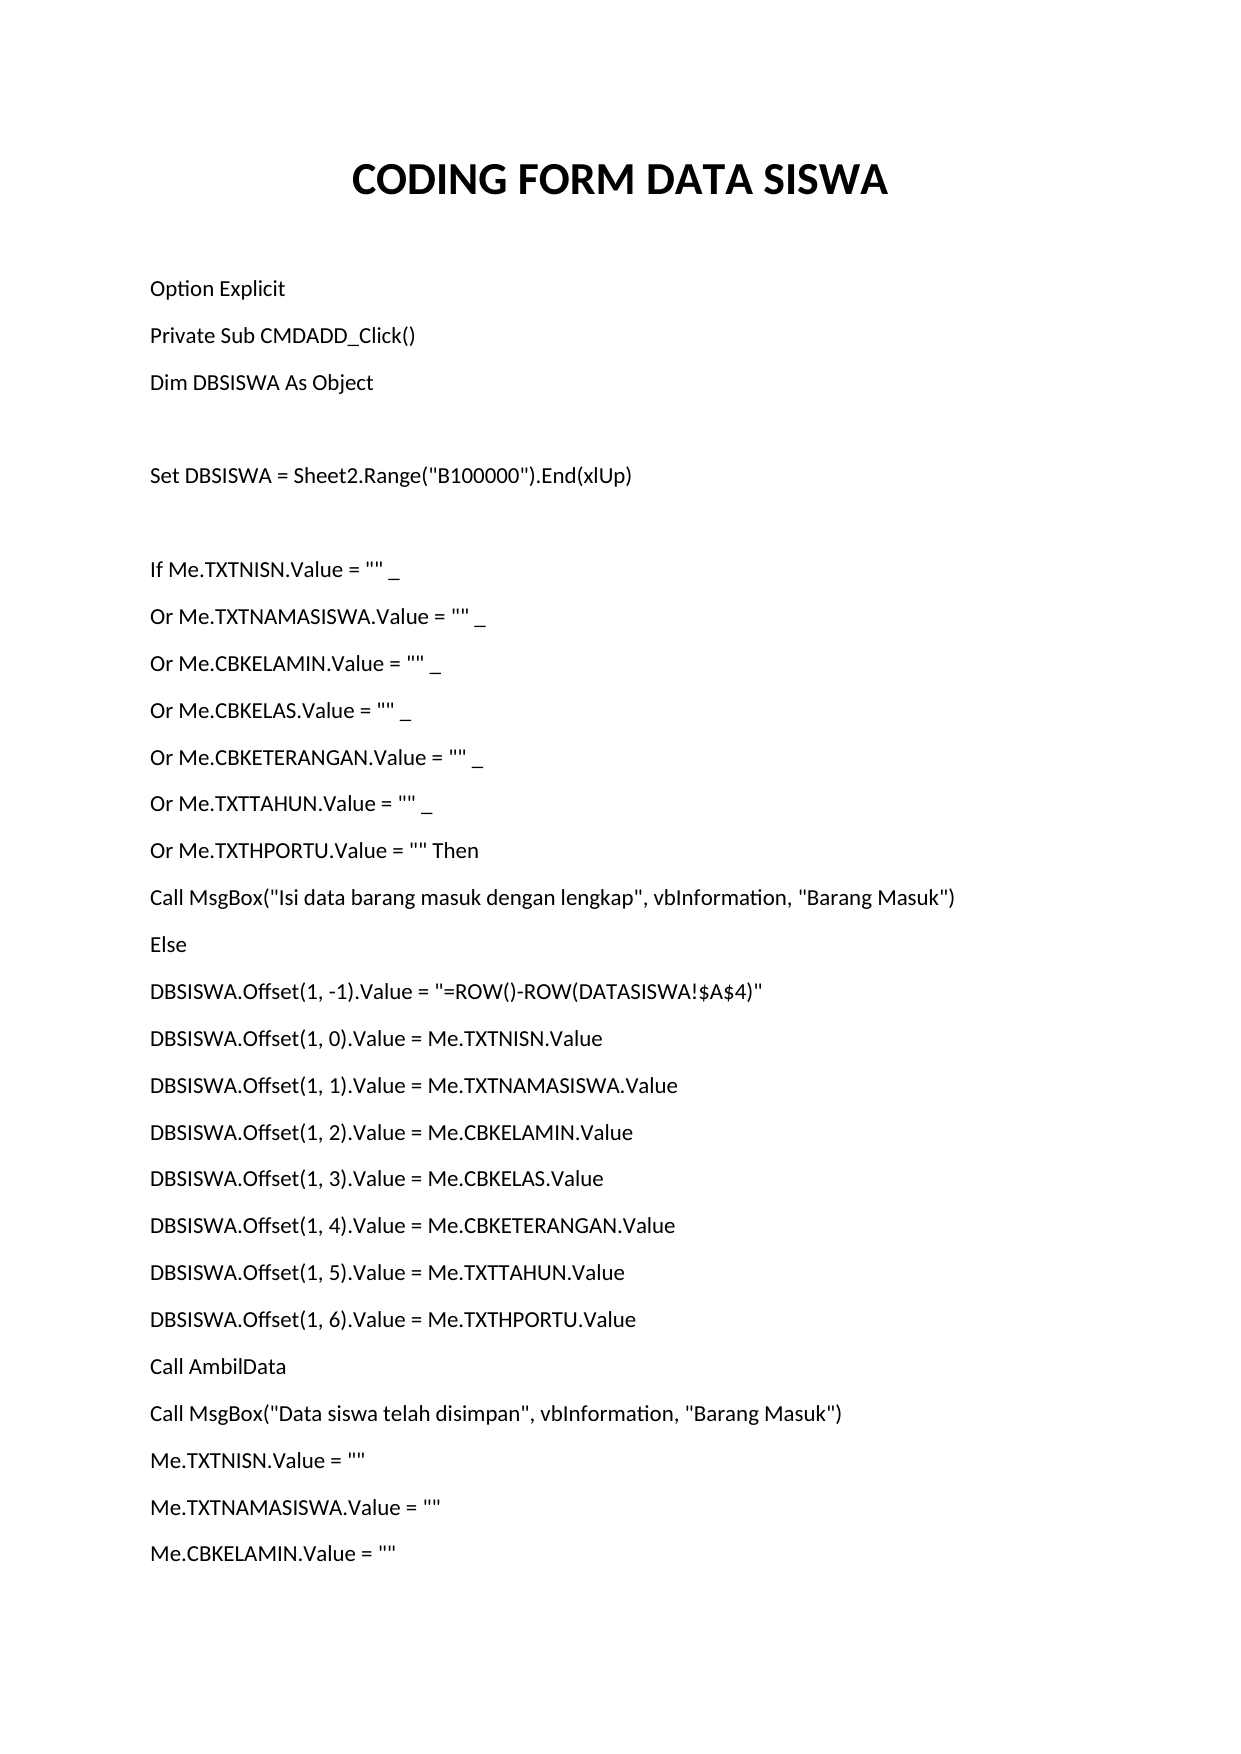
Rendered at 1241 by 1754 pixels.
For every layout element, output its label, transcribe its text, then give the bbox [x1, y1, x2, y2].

text Private Sub CMDADD_Click() [150, 321, 1090, 349]
text If Me.TXTNISN.Value = "" _ [150, 555, 1090, 583]
text Call MsgBox("Data siswa telah disimpan", vbInformation, "Barang Masuk") [150, 1399, 1090, 1427]
text Or Me.TXTNAMASISWA.Value = "" _ [150, 602, 1090, 630]
text Me.TXTNAMASISWA.Value = "" [150, 1493, 1090, 1521]
text Or Me.TXTHPORTU.Value = "" Then [150, 836, 1090, 864]
text DBSISWA.Offset(1, 5).Value = Me.TXTTAHUN.Value [150, 1258, 1090, 1286]
text DBSISWA.Offset(1, 3).Value = Me.CBKELAS.Value [150, 1164, 1090, 1192]
text Option Explicit [150, 274, 1090, 302]
text Or Me.CBKETERANGAN.Value = "" _ [150, 743, 1090, 771]
text DBSISWA.Offset(1, 4).Value = Me.CBKETERANGAN.Value [150, 1211, 1090, 1239]
text DBSISWA.Offset(1, 2).Value = Me.CBKELAMIN.Value [150, 1118, 1090, 1146]
text DBSISWA.Offset(1, -1).Value = "=ROW()-ROW(DATASISWA!$A$4)" [150, 977, 1090, 1005]
text DBSISWA.Offset(1, 6).Value = Me.TXTHPORTU.Value [150, 1305, 1090, 1333]
text CODING FORM DATA SISWA [150, 150, 1090, 206]
text Me.TXTNISN.Value = "" [150, 1446, 1090, 1474]
text Me.CBKELAMIN.Value = "" [150, 1539, 1090, 1567]
text Set DBSISWA = Sheet2.Range("B100000").End(xlUp) [150, 461, 1090, 489]
text Call MsgBox("Isi data barang masuk dengan lengkap", vbInformation, "Barang Masuk") [150, 883, 1090, 911]
text Dim DBSISWA As Object [150, 368, 1090, 396]
text Call AmbilData [150, 1352, 1090, 1380]
text Else [150, 930, 1090, 958]
text Or Me.CBKELAS.Value = "" _ [150, 696, 1090, 724]
text DBSISWA.Offset(1, 1).Value = Me.TXTNAMASISWA.Value [150, 1071, 1090, 1099]
text DBSISWA.Offset(1, 0).Value = Me.TXTNISN.Value [150, 1024, 1090, 1052]
text Or Me.TXTTAHUN.Value = "" _ [150, 789, 1090, 817]
text Or Me.CBKELAMIN.Value = "" _ [150, 649, 1090, 677]
